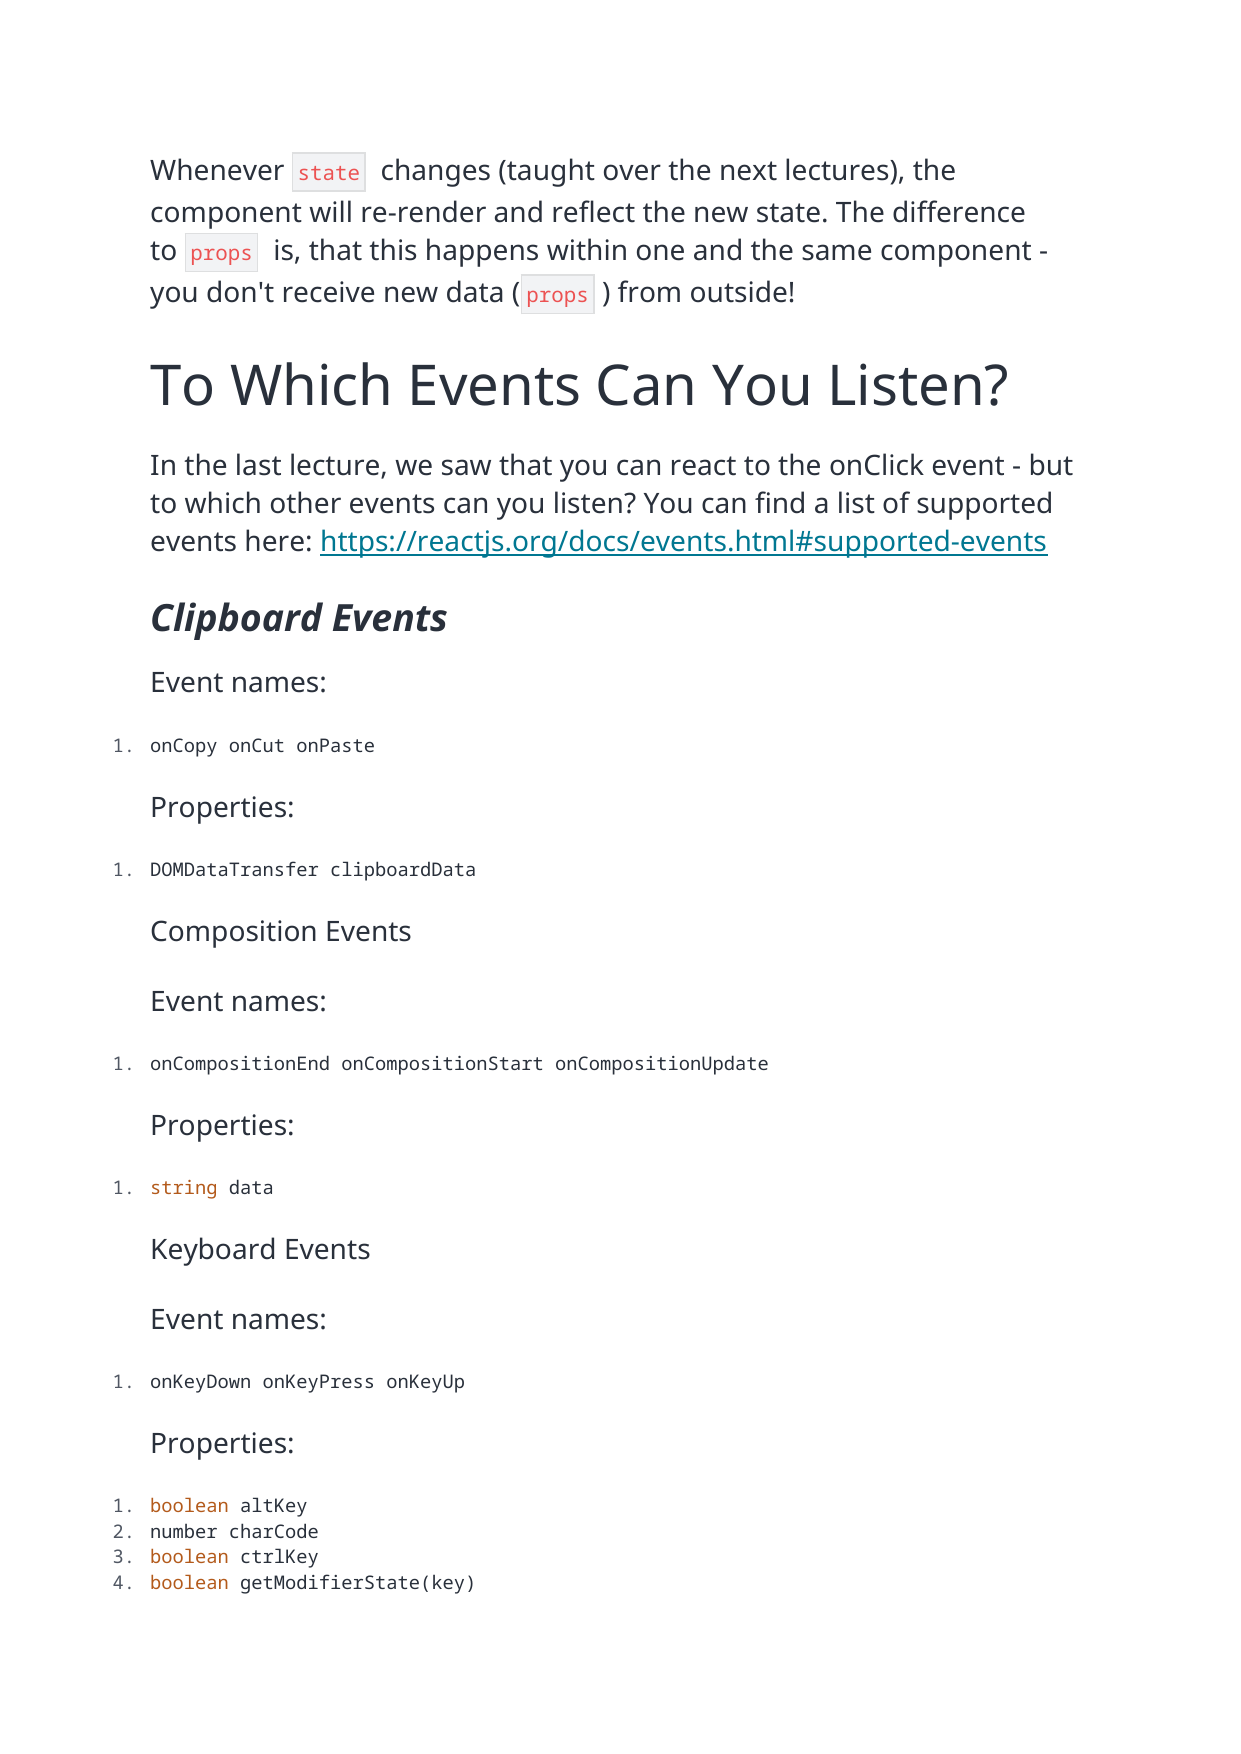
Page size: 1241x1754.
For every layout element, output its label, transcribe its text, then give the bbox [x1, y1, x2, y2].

text In the last lecture, we saw that you can react to the onClick event - but to which other events can you listen? You can find a list of supported events here: https://reactjs.org/docs/events.html#supported-events [150, 445, 1090, 560]
text Properties: [150, 1423, 1090, 1462]
list string data [112, 1175, 1090, 1200]
list boolean ctrlKey [112, 1544, 1090, 1569]
list onCompositionEnd onCompositionStart onCompositionUpdate [112, 1050, 1090, 1076]
text Event names: [150, 663, 1090, 701]
list number charCode [112, 1518, 1090, 1544]
list boolean getModifierState(key) [112, 1569, 1090, 1595]
list DOMDataTransfer clipboardData [112, 857, 1090, 882]
text To Which Events Can You Listen? [150, 346, 1090, 422]
list onKeyDown onKeyPress onKeyUp [112, 1368, 1090, 1394]
text Properties: [150, 1105, 1090, 1143]
list onCopy onCut onPaste [112, 732, 1090, 758]
subtitle Clipboard Events [150, 591, 1090, 642]
text Event names: [150, 981, 1090, 1019]
list boolean altKey [112, 1493, 1090, 1518]
text Event names: [150, 1299, 1090, 1337]
text Whenever state changes (taught over the next lectures), the component will re-render and reflect the new state. The difference to props is, that this happens within one and the same component - you don't receive new data (props ) from outside! [150, 150, 1090, 314]
text Properties: [150, 787, 1090, 825]
text Composition Events [150, 911, 1090, 949]
text Keyboard Events [150, 1229, 1090, 1268]
